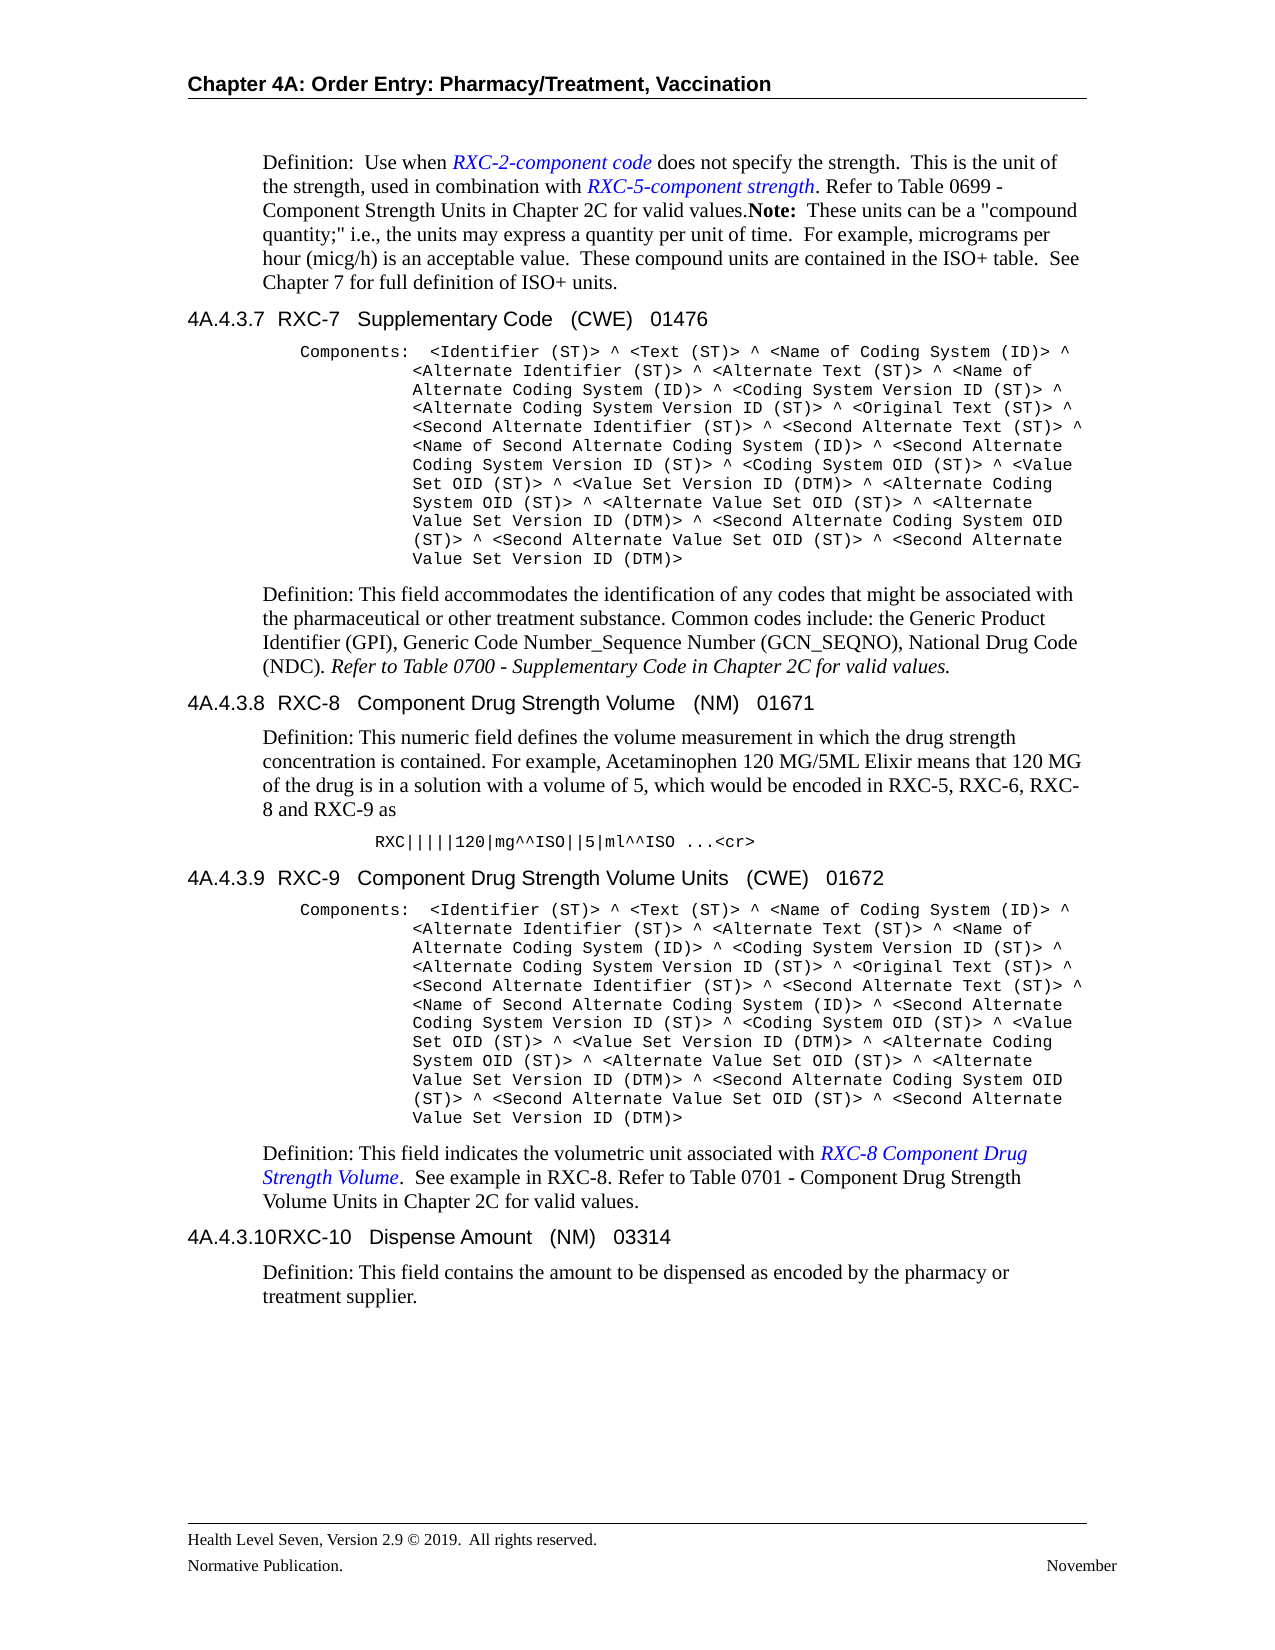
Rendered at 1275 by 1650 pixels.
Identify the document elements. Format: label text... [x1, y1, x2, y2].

text Definition: This field accommodates the identification of any codes that might be associated with the pharmaceutical or other treatment substance. Common codes include: the Generic Product Identifier (GPI), Generic Code Number_Sequence Number (GCN_SEQNO), National Drug Code (NDC). Refer to Table 0700 - Supplementary Code in Chapter 2C for valid values. [262, 582, 1087, 678]
subtitle RXC-9 Component Drug Strength Volume Units (CWE) 01672 [187, 865, 1087, 889]
subtitle RXC-10 Dispense Amount (NM) 03314 [187, 1225, 1087, 1249]
text Definition: Use when RXC-2-component code does not specify the strength. This is the unit of the strength, used in combination with RXC-5-component strength. Refer to Table 0699 - Component Strength Units in Chapter 2C for valid values.Note: These units can be a "compound quantity;" i.e., the units may express a quantity per unit of time. For example, micrograms per hour (micg/h) is an acceptable value. These compound units are contained in the ISO+ table. See Chapter 7 for full definition of ISO+ units. [262, 150, 1087, 294]
text RXC|||||120|mg^^ISO||5|ml^^ISO ...<cr> [375, 834, 1087, 853]
subtitle RXC-8 Component Drug Strength Volume (NM) 01671 [187, 691, 1087, 715]
text Definition: This numeric field defines the volume measurement in which the drug strength concentration is contained. For example, Acetaminophen 120 MG/5ML Elixir means that 120 MG of the drug is in a solution with a volume of 5, which would be encoded in RXC-5, RXC-6, RXC-8 and RXC-9 as [262, 725, 1087, 821]
text Definition: This field indicates the volumetric unit associated with RXC-8 Component Drug Strength Volume. See example in RXC-8. Refer to Table 0701 - Component Drug Strength Volume Units in Chapter 2C for valid values. [262, 1141, 1087, 1213]
subtitle RXC-7 Supplementary Code (CWE) 01476 [187, 307, 1087, 331]
text Definition: This field contains the amount to be dispensed as encoded by the pharmacy or treatment supplier. [262, 1259, 1087, 1308]
